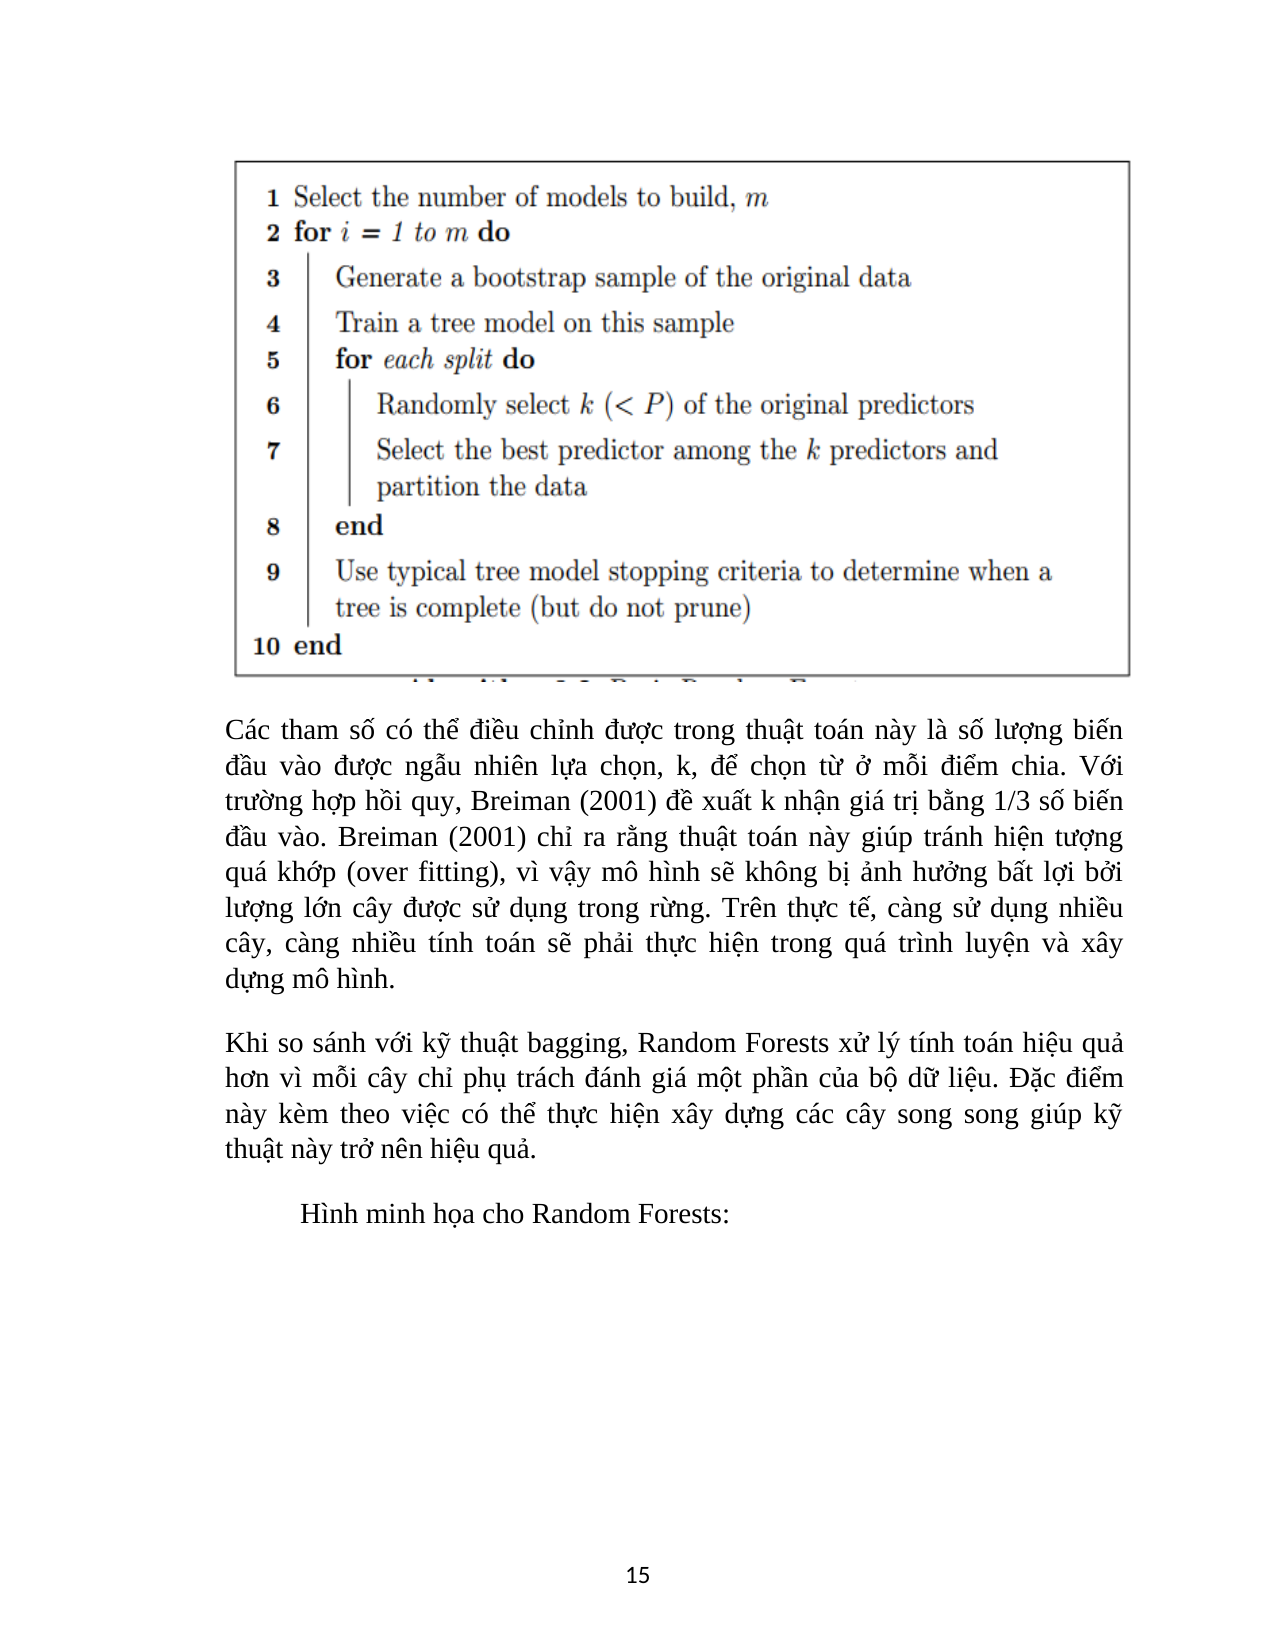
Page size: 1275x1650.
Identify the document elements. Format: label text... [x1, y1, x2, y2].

picture [225, 150, 1140, 682]
text Khi so sánh với kỹ thuật bagging, Random Forests xử lý tính toán hiệu quả hơn vì mỗi cây chỉ phụ trách đánh giá một phần của bộ dữ liệu. Đặc điểm này kèm theo việc có thể thực hiện xây dựng các cây song song giúp kỹ thuật này trở nên hiệu quả. [225, 1025, 1125, 1165]
text Hình minh họa cho Random Forests: [300, 1196, 1125, 1229]
text Các tham số có thể điều chỉnh được trong thuật toán này là số lượng biến đầu vào được ngẫu nhiên lựa chọn, k, để chọn từ ở mỗi điểm chia. Với trường hợp hồi quy, Breiman (2001) đề xuất k nhận giá trị bằng 1/3 số biến đầu vào. Breiman (2001) chỉ ra rằng thuật toán này giúp tránh hiện tượng quá khớp (over fitting), vì vậy mô hình sẽ không bị ảnh hưởng bất lợi bởi lượng lớn cây được sử dụng trong rừng. Trên thực tế, càng sử dụng nhiều cây, càng nhiều tính toán sẽ phải thực hiện trong quá trình luyện và xây dựng mô hình. [225, 712, 1125, 994]
